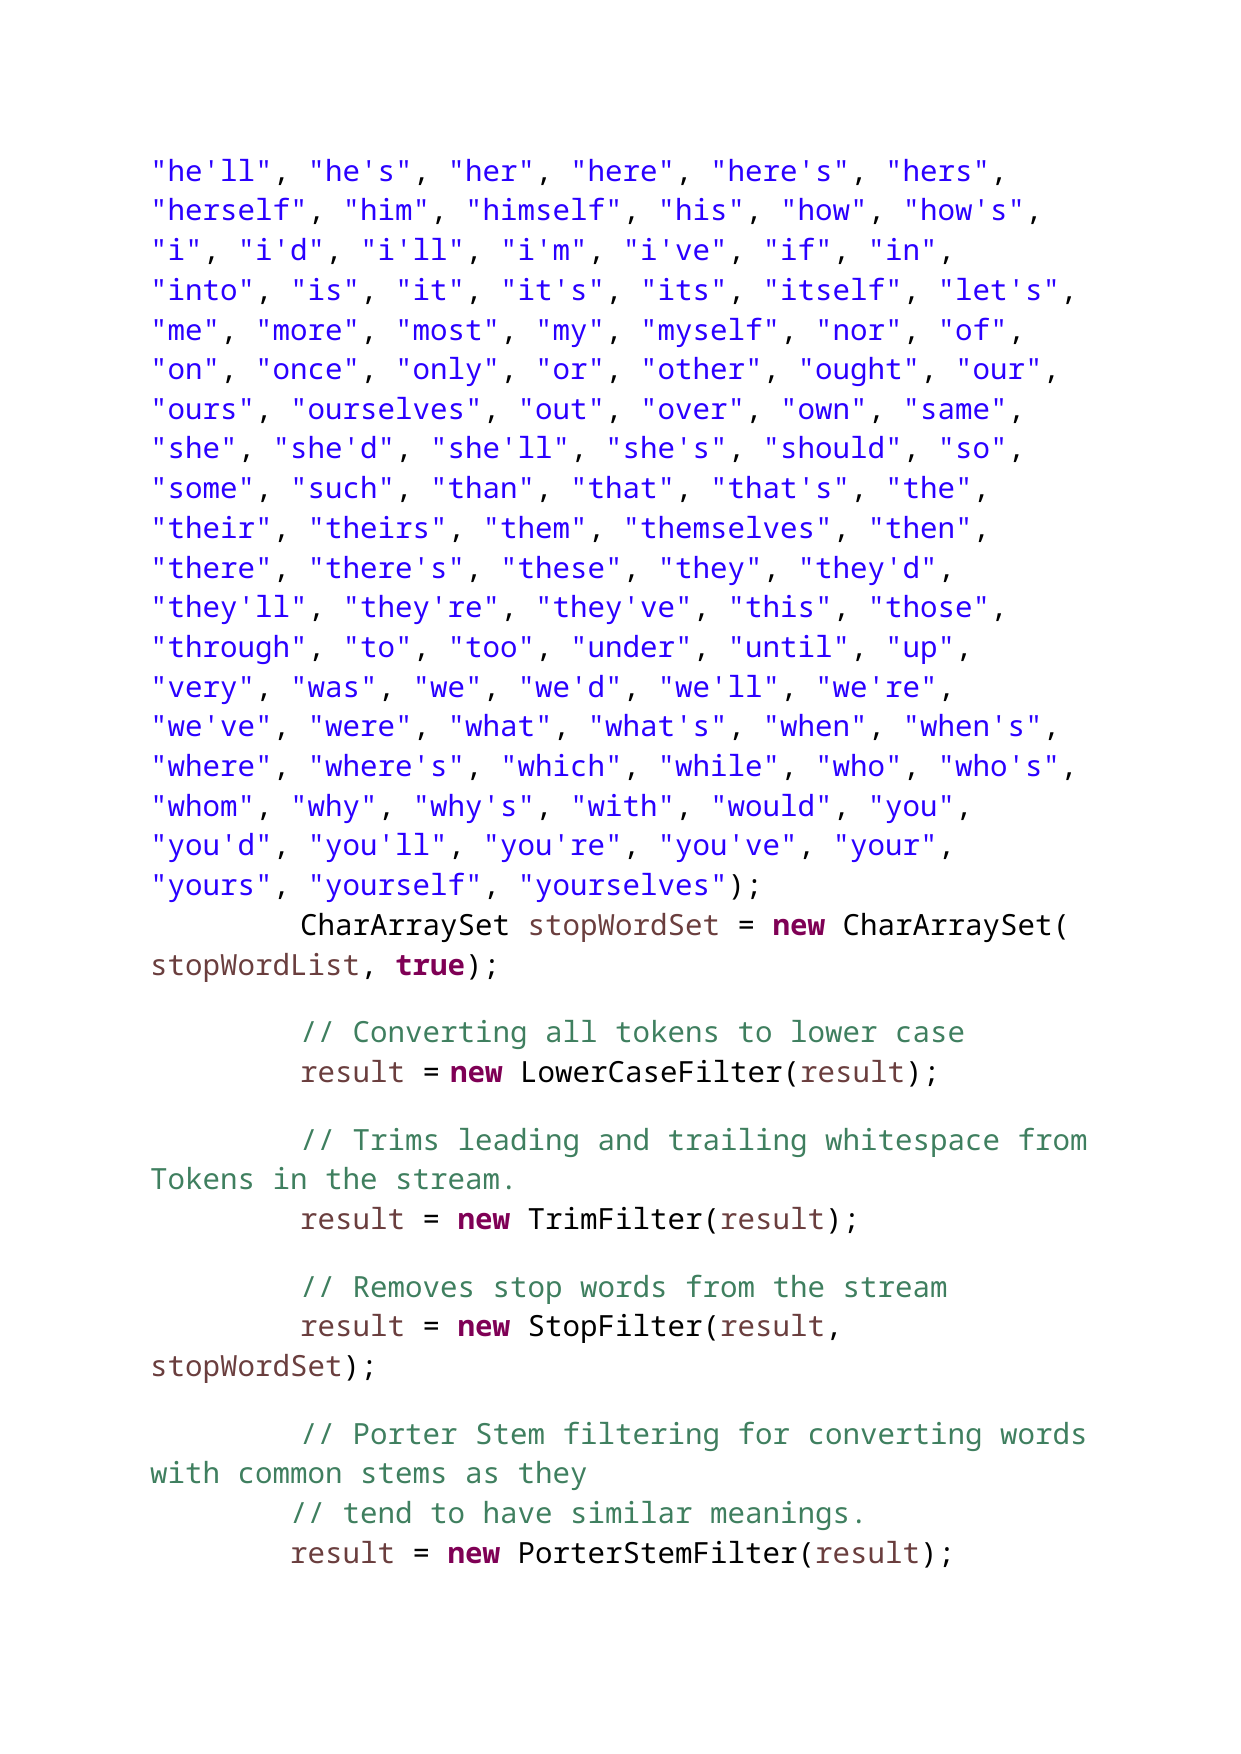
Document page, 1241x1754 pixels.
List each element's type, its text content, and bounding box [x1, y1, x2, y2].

text result = new TrimFilter(result); [150, 1198, 1090, 1238]
text // tend to have similar meanings. [150, 1492, 1090, 1532]
text // Converting all tokens to lower case [150, 1011, 1090, 1051]
text CharArraySet stopWordSet = new CharArraySet( stopWordList, true); [150, 904, 1090, 983]
text // Removes stop words from the stream [150, 1266, 1090, 1306]
text // Porter Stem filtering for converting words with common stems as they [150, 1413, 1090, 1492]
text result = new PorterStemFilter(result); [150, 1532, 1090, 1572]
text result = new StopFilter(result, stopWordSet); [150, 1306, 1090, 1385]
text // Trims leading and trailing whitespace from Tokens in the stream. [150, 1119, 1090, 1198]
text result = new LowerCaseFilter(result); [150, 1051, 1090, 1091]
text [150, 150, 1090, 904]
